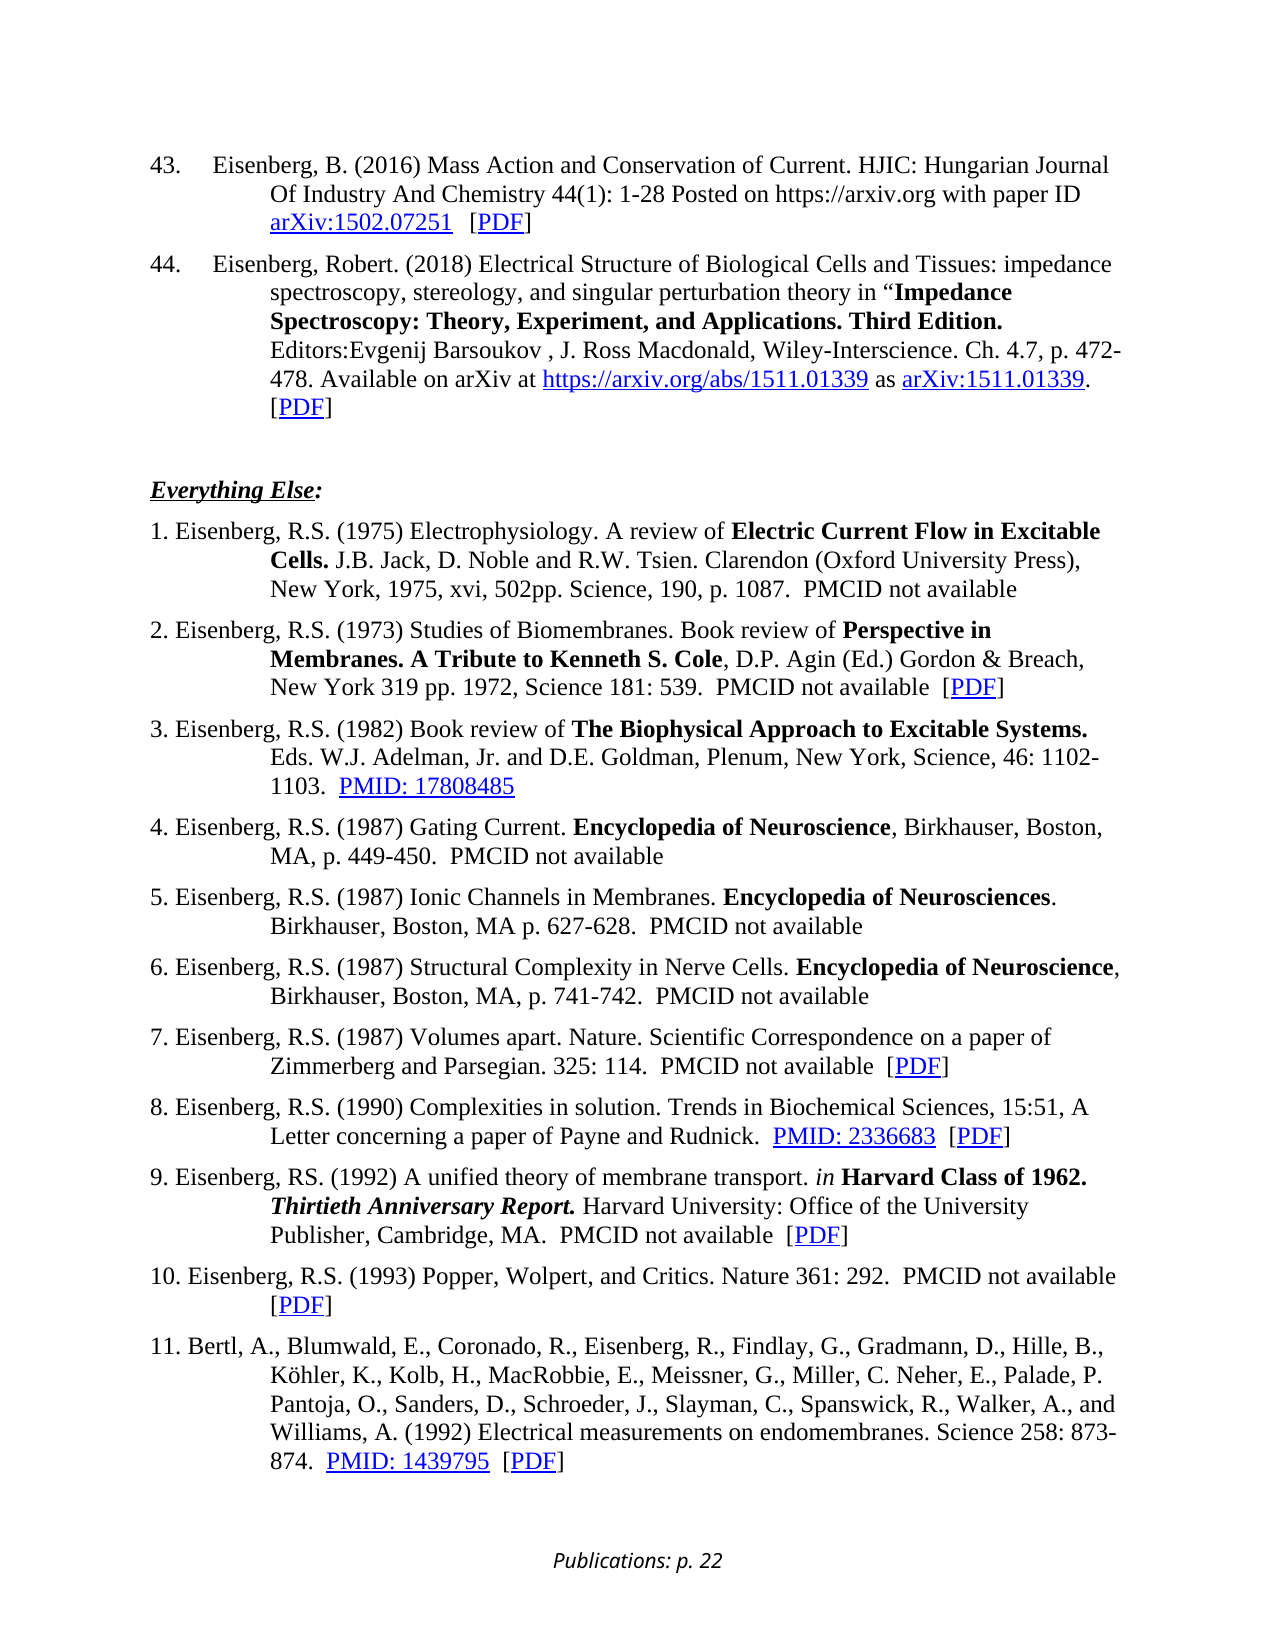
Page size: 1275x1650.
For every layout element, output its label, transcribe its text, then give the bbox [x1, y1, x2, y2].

text 6. Eisenberg, R.S. (1987) Structural Complexity in Nerve Cells. Encyclopedia of Neuroscience, Birkhauser, Boston, MA, p. 741-742. PMCID not available [150, 952, 1125, 1010]
text 2. Eisenberg, R.S. (1973) Studies of Biomembranes. Book review of Perspective in Membranes. A Tribute to Kenneth S. Cole, D.P. Agin (Ed.) Gordon & Breach, New York 319 pp. 1972, Science 181: 539. PMCID not available [PDF] [150, 615, 1125, 701]
text 4. Eisenberg, R.S. (1987) Gating Current. Encyclopedia of Neuroscience, Birkhauser, Boston, MA, p. 449-450. PMCID not available [150, 812, 1125, 870]
text 43. Eisenberg, B. (2016) Mass Action and Conservation of Current. HJIC: Hungarian Journal Of Industry And Chemistry 44(1): 1-28 Posted on https://arxiv.org with paper ID arXiv:1502.07251 [PDF] [150, 150, 1125, 236]
text 10. Eisenberg, R.S. (1993) Popper, Wolpert, and Critics. Nature 361: 292. PMCID not available [PDF] [150, 1261, 1125, 1319]
text Everything Else: [150, 475, 1125, 504]
text 11. Bertl, A., Blumwald, E., Coronado, R., Eisenberg, R., Findlay, G., Gradmann, D., Hille, B., Köhler, K., Kolb, H., MacRobbie, E., Meissner, G., Miller, C. Neher, E., Palade, P. Pantoja, O., Sanders, D., Schroeder, J., Slayman, C., Spanswick, R., Walker, A., and Williams, A. (1992) Electrical measurements on endomembranes. Science 258: 873-874. PMID: 1439795 [PDF] [150, 1331, 1125, 1475]
text 8. Eisenberg, R.S. (1990) Complexities in solution. Trends in Biochemical Sciences, 15:51, A Letter concerning a paper of Payne and Rudnick. PMID: 2336683 [PDF] [150, 1092, 1125, 1150]
text 3. Eisenberg, R.S. (1982) Book review of The Biophysical Approach to Excitable Systems. Eds. W.J. Adelman, Jr. and D.E. Goldman, Plenum, New York, Science, 46: 1102-1103. PMID: 17808485 [150, 714, 1125, 800]
text 9. Eisenberg, RS. (1992) A unified theory of membrane transport. in Harvard Class of 1962. Thirtieth Anniversary Report. Harvard University: Office of the University Publisher, Cambridge, MA. PMCID not available [PDF] [150, 1162, 1125, 1249]
text 44. Eisenberg, Robert. (2018) Electrical Structure of Biological Cells and Tissues: impedance spectroscopy, stereology, and singular perturbation theory in “Impedance Spectroscopy: Theory, Experiment, and Applications. Third Edition. Editors:Evgenij Barsoukov , J. Ross Macdonald, Wiley-Interscience. Ch. 4.7, p. 472-478. Available on arXiv at https://arxiv.org/abs/1511.01339 as arXiv:1511.01339. [PDF] [150, 249, 1125, 421]
text 1. Eisenberg, R.S. (1975) Electrophysiology. A review of Electric Current Flow in Excitable Cells. J.B. Jack, D. Noble and R.W. Tsien. Clarendon (Oxford University Press), New York, 1975, xvi, 502pp. Science, 190, p. 1087. PMCID not available [150, 516, 1125, 602]
text 7. Eisenberg, R.S. (1987) Volumes apart. Nature. Scientific Correspondence on a paper of Zimmerberg and Parsegian. 325: 114. PMCID not available [PDF] [150, 1022, 1125, 1080]
text 5. Eisenberg, R.S. (1987) Ionic Channels in Membranes. Encyclopedia of Neurosciences. Birkhauser, Boston, MA p. 627-628. PMCID not available [150, 882, 1125, 940]
